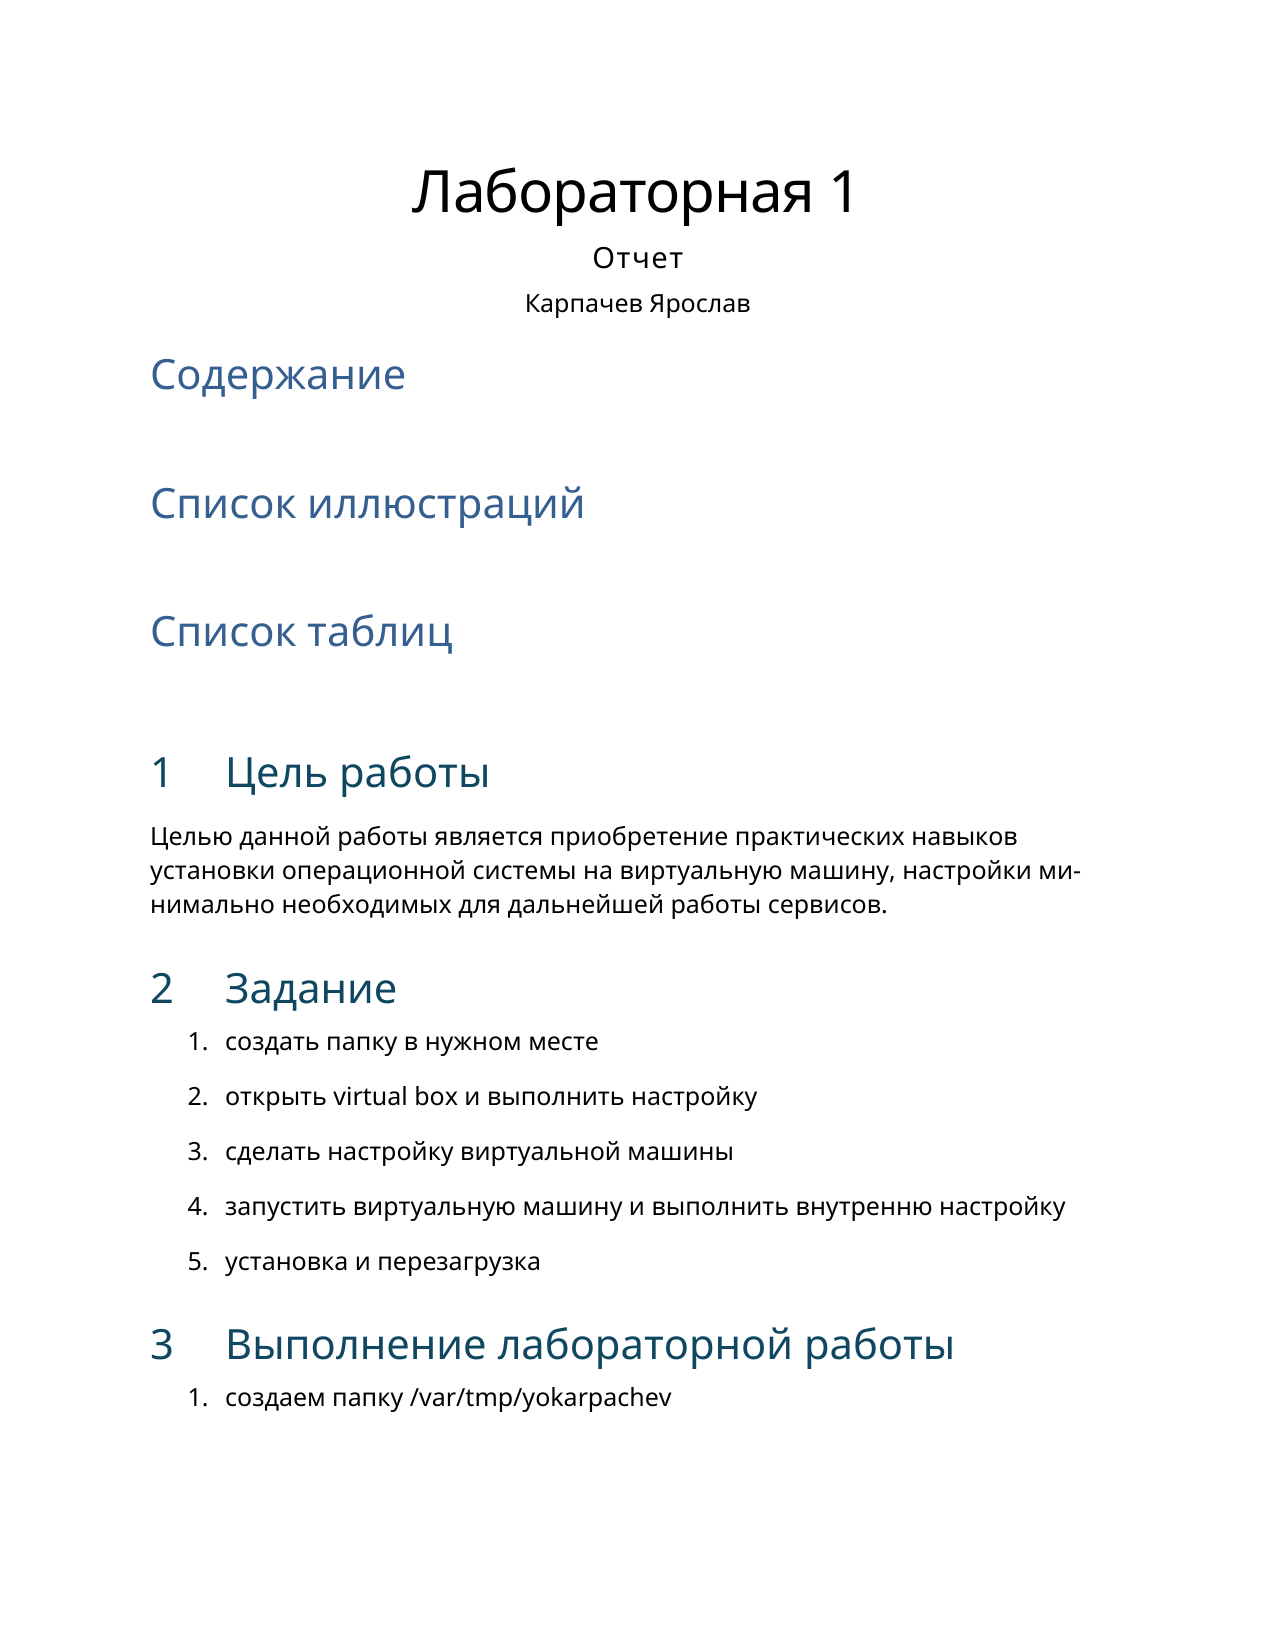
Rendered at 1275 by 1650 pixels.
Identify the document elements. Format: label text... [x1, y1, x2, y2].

subtitle Отчет [150, 238, 1125, 277]
title Лабораторная 1 [150, 150, 1125, 229]
subtitle 3 Выполнение лабораторной работы [150, 1315, 1125, 1372]
text Целью данной работы является приобретение практических навыков установки операционной системы на виртуальную машину, настройки ми- нимально необходимых для дальнейшей работы сервисов. [150, 819, 1125, 921]
list установка и перезагрузка [187, 1243, 1125, 1277]
list открыть virtual box и выполнить настройку [187, 1078, 1125, 1113]
subtitle 2 Задание [150, 958, 1125, 1015]
list создать папку в нужном месте [187, 1024, 1125, 1058]
text Карпачев Ярослав [150, 286, 1125, 320]
list сделать настройку виртуальной машины [187, 1133, 1125, 1167]
list запустить виртуальную машину и выполнить внутренню настройку [187, 1188, 1125, 1222]
list создаем папку /var/tmp/yokarpachev [187, 1380, 1125, 1414]
subtitle 1 Цель работы [150, 743, 1125, 800]
